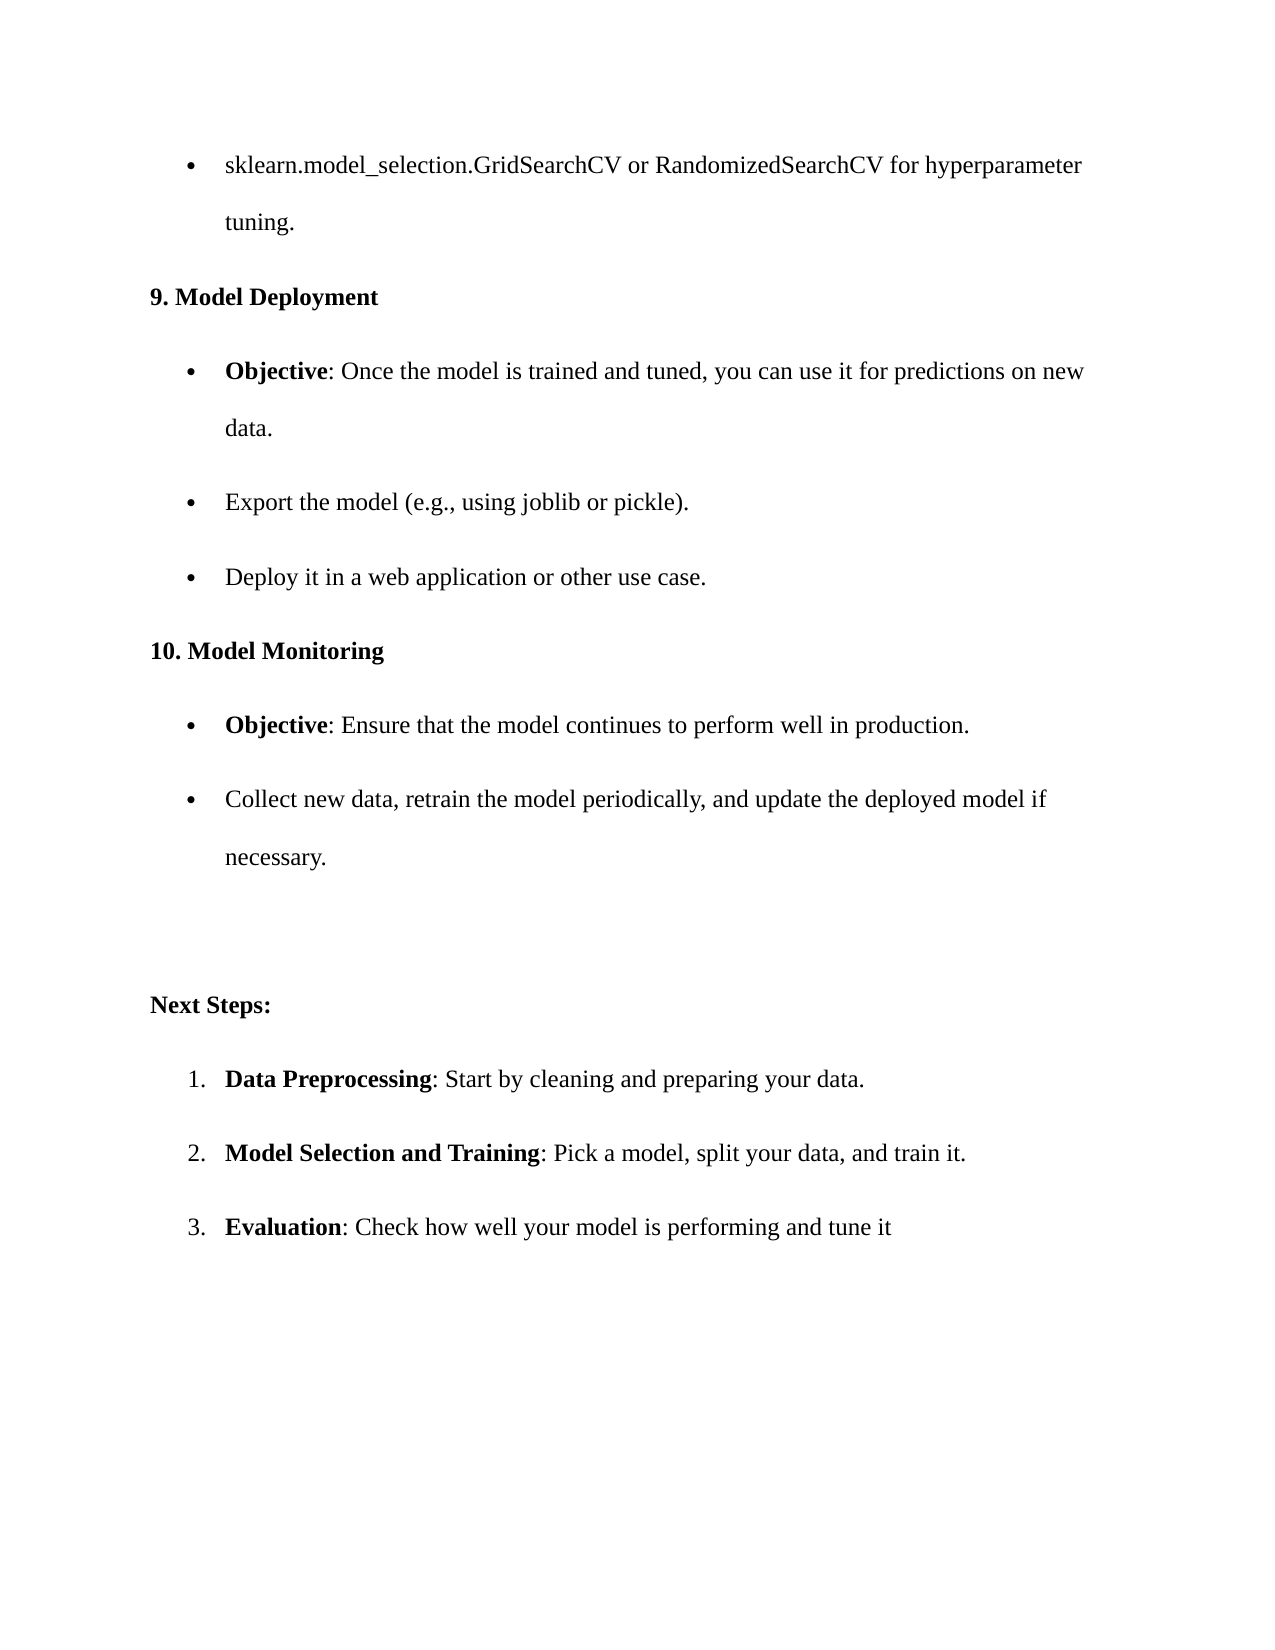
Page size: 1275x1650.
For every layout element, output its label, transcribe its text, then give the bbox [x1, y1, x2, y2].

list Export the model (e.g., using joblib or pickle). [187, 487, 1125, 516]
list Data Preprocessing: Start by cleaning and preparing your data. [187, 1064, 1125, 1093]
list Collect new data, retrain the model periodically, and update the deployed model if necessary. [187, 784, 1125, 870]
list Objective: Once the model is trained and tuned, you can use it for predictions on new data. [187, 356, 1125, 442]
text 9. Model Deployment [150, 282, 1125, 310]
list Objective: Ensure that the model continues to perform well in production. [187, 710, 1125, 739]
list Evaluation: Check how well your model is performing and tune it [187, 1212, 1125, 1241]
text Next Steps: [150, 990, 1125, 1019]
list Deploy it in a web application or other use case. [187, 562, 1125, 590]
text 10. Model Monitoring [150, 636, 1125, 664]
list sklearn.model_selection.GridSearchCV or RandomizedSearchCV for hyperparameter tuning. [187, 150, 1125, 236]
list Model Selection and Training: Pick a model, split your data, and train it. [187, 1138, 1125, 1167]
